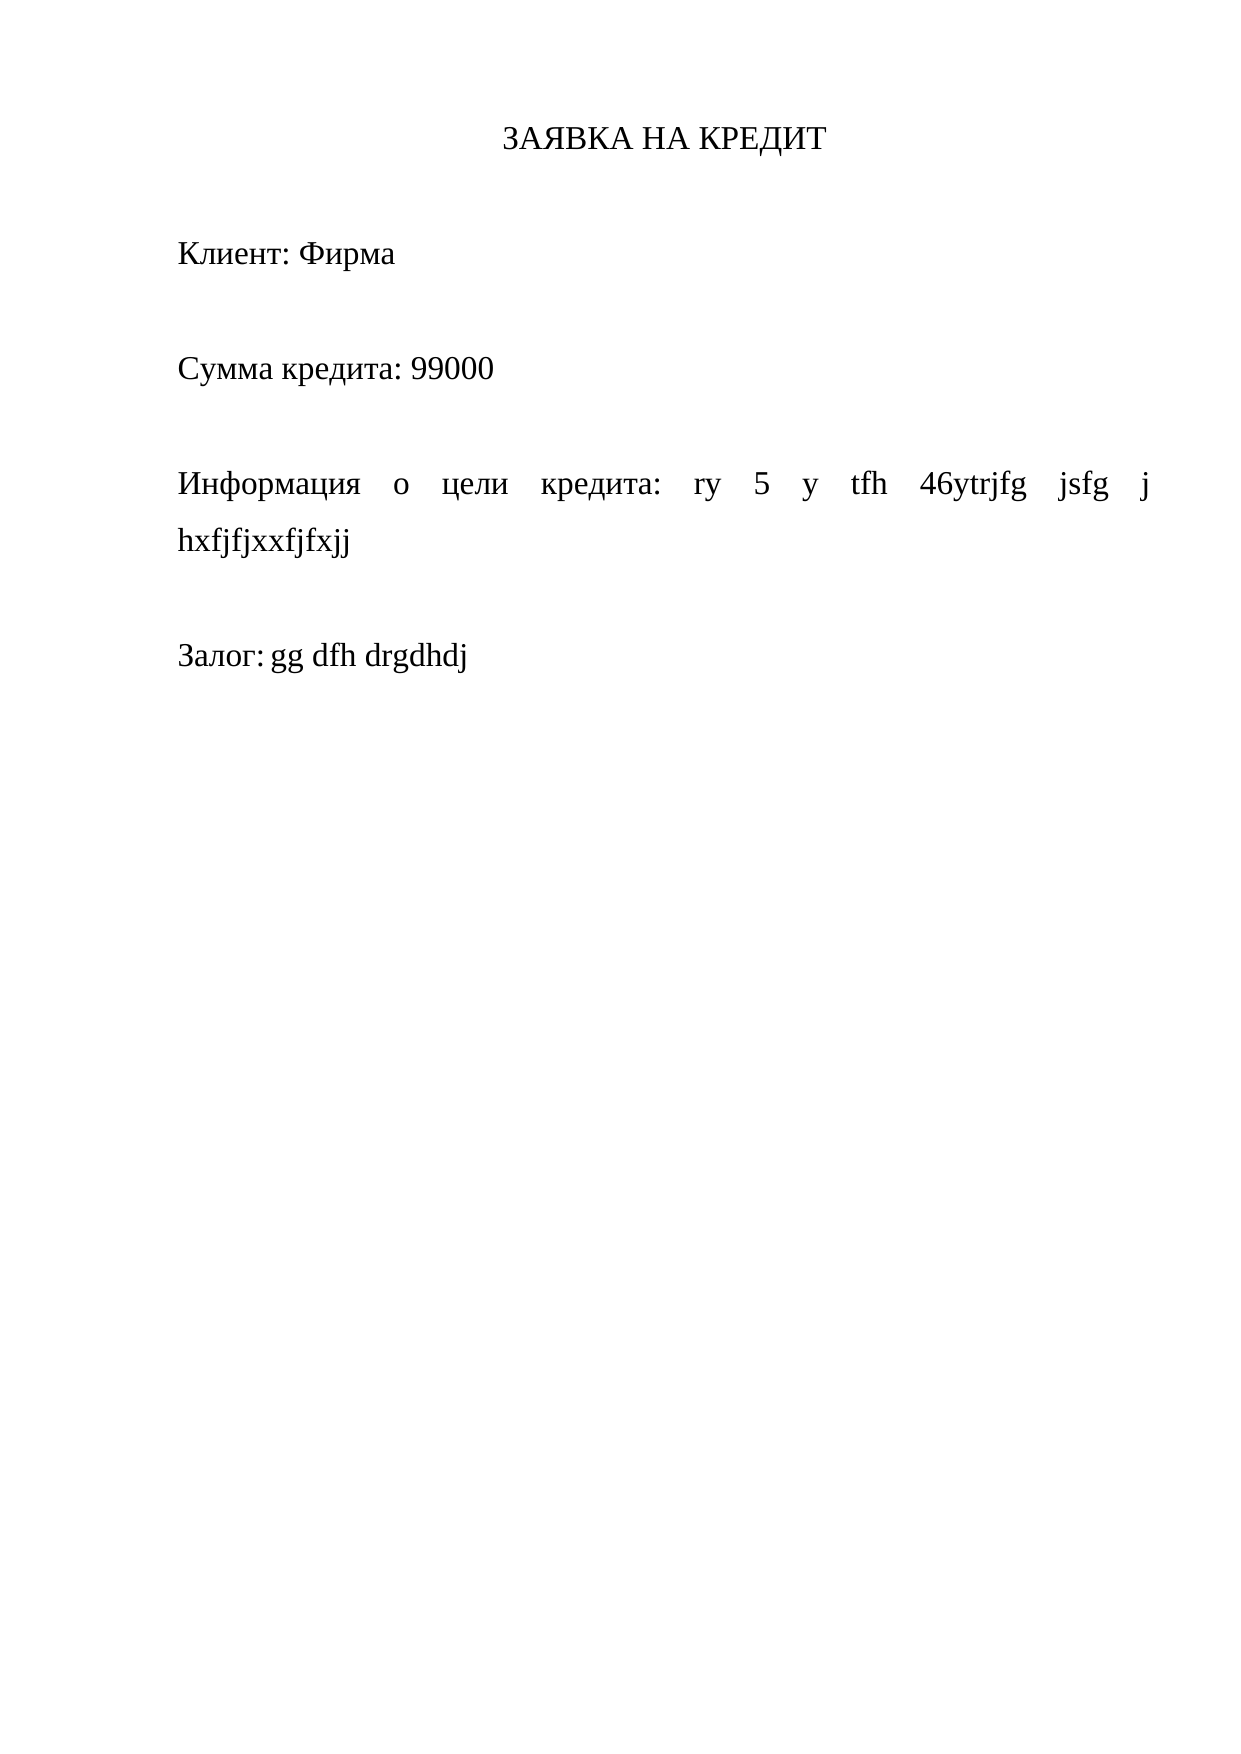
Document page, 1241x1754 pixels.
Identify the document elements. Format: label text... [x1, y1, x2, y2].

text Клиент: Фирма [177, 233, 1152, 271]
text Залог: gg dfh drgdhdj [177, 636, 1152, 674]
text ЗАЯВКА НА КРЕДИТ [177, 118, 1152, 156]
text Информация о цели кредита: ry 5 y tfh 46ytrjfg jsfg j hxfjfjxxfjfxjj [177, 463, 1152, 559]
text Сумма кредита: 99000 [177, 348, 1152, 386]
